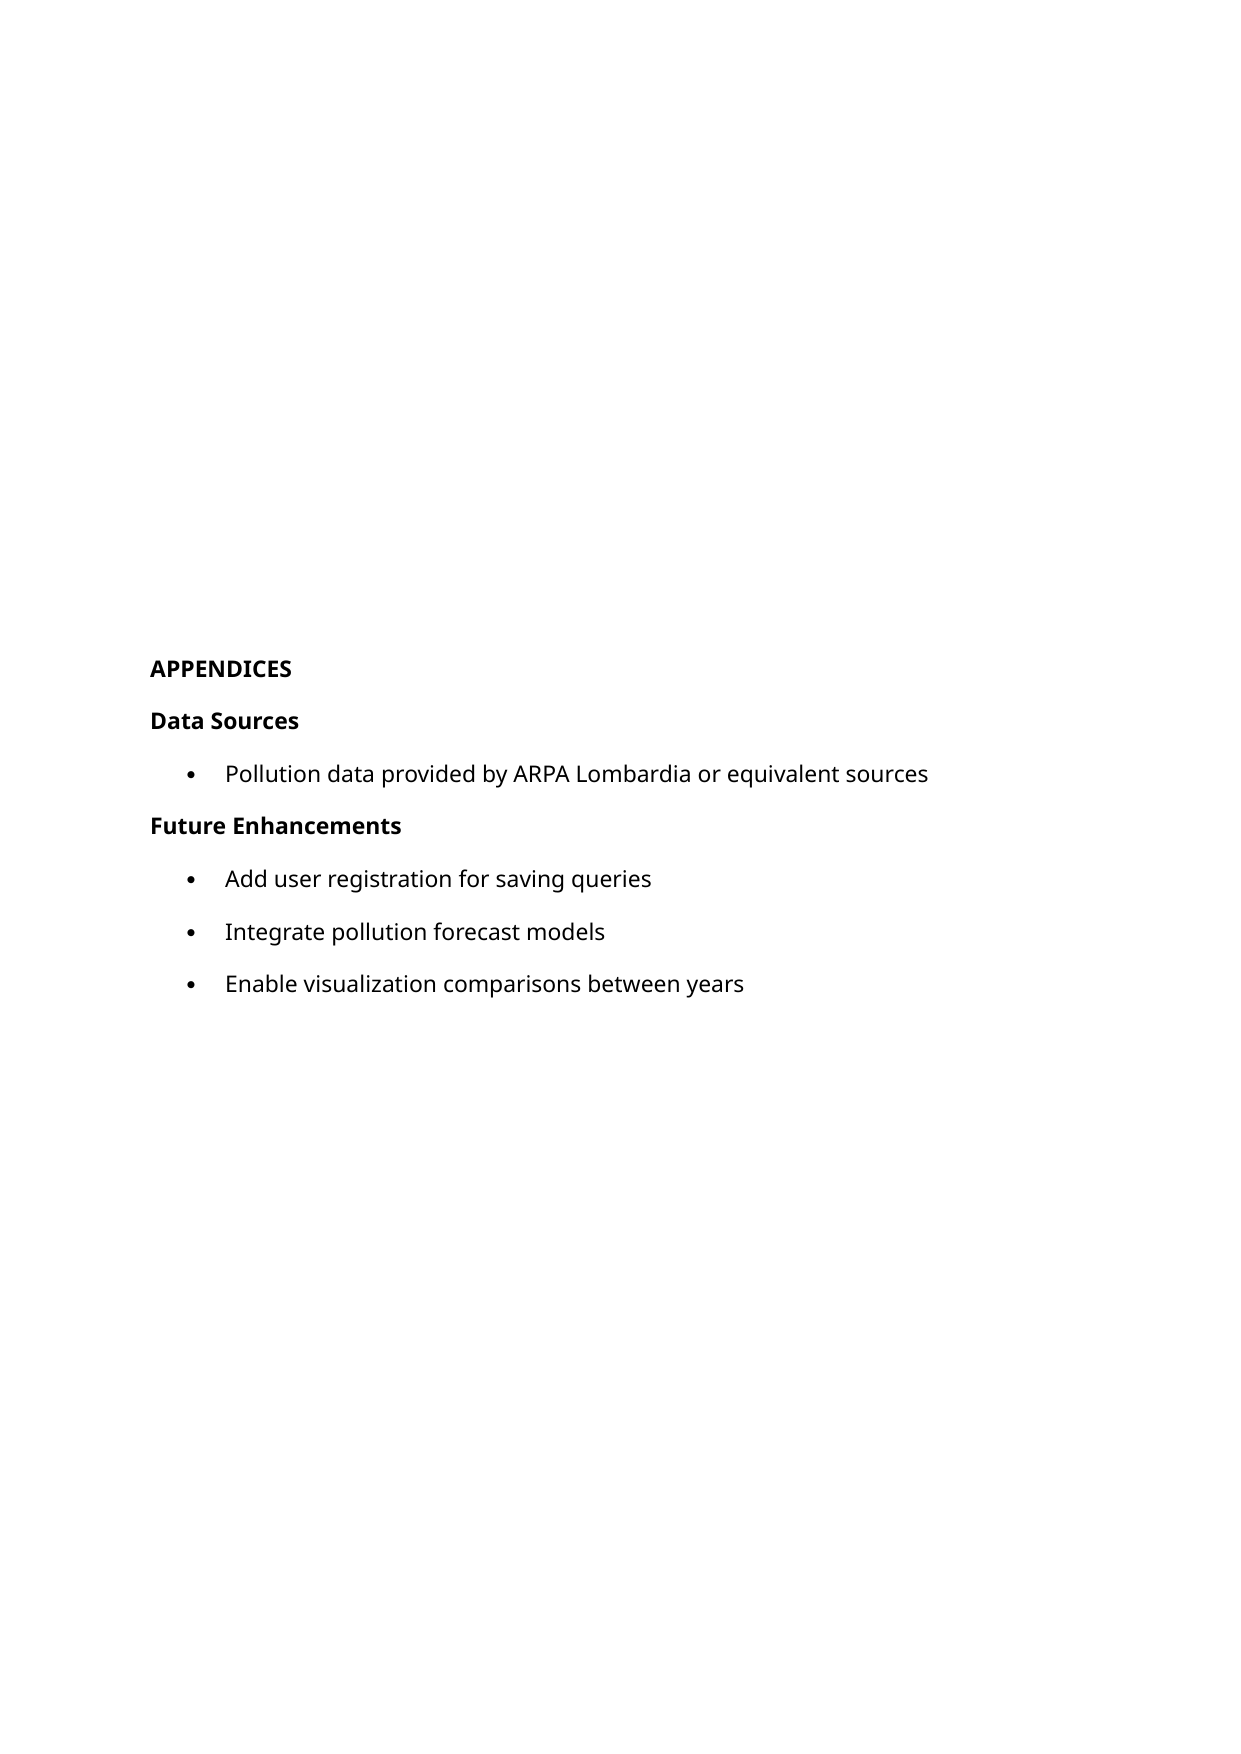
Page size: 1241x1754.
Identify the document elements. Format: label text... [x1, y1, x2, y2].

list Pollution data provided by ARPA Lombardia or equivalent sources [187, 758, 1090, 789]
text APPENDICES [150, 652, 1090, 684]
list Enable visualization comparisons between years [187, 968, 1090, 999]
text Data Sources [150, 705, 1090, 736]
list Add user registration for saving queries [187, 863, 1090, 894]
list Integrate pollution forecast models [187, 916, 1090, 947]
text Future Enhancements [150, 810, 1090, 842]
